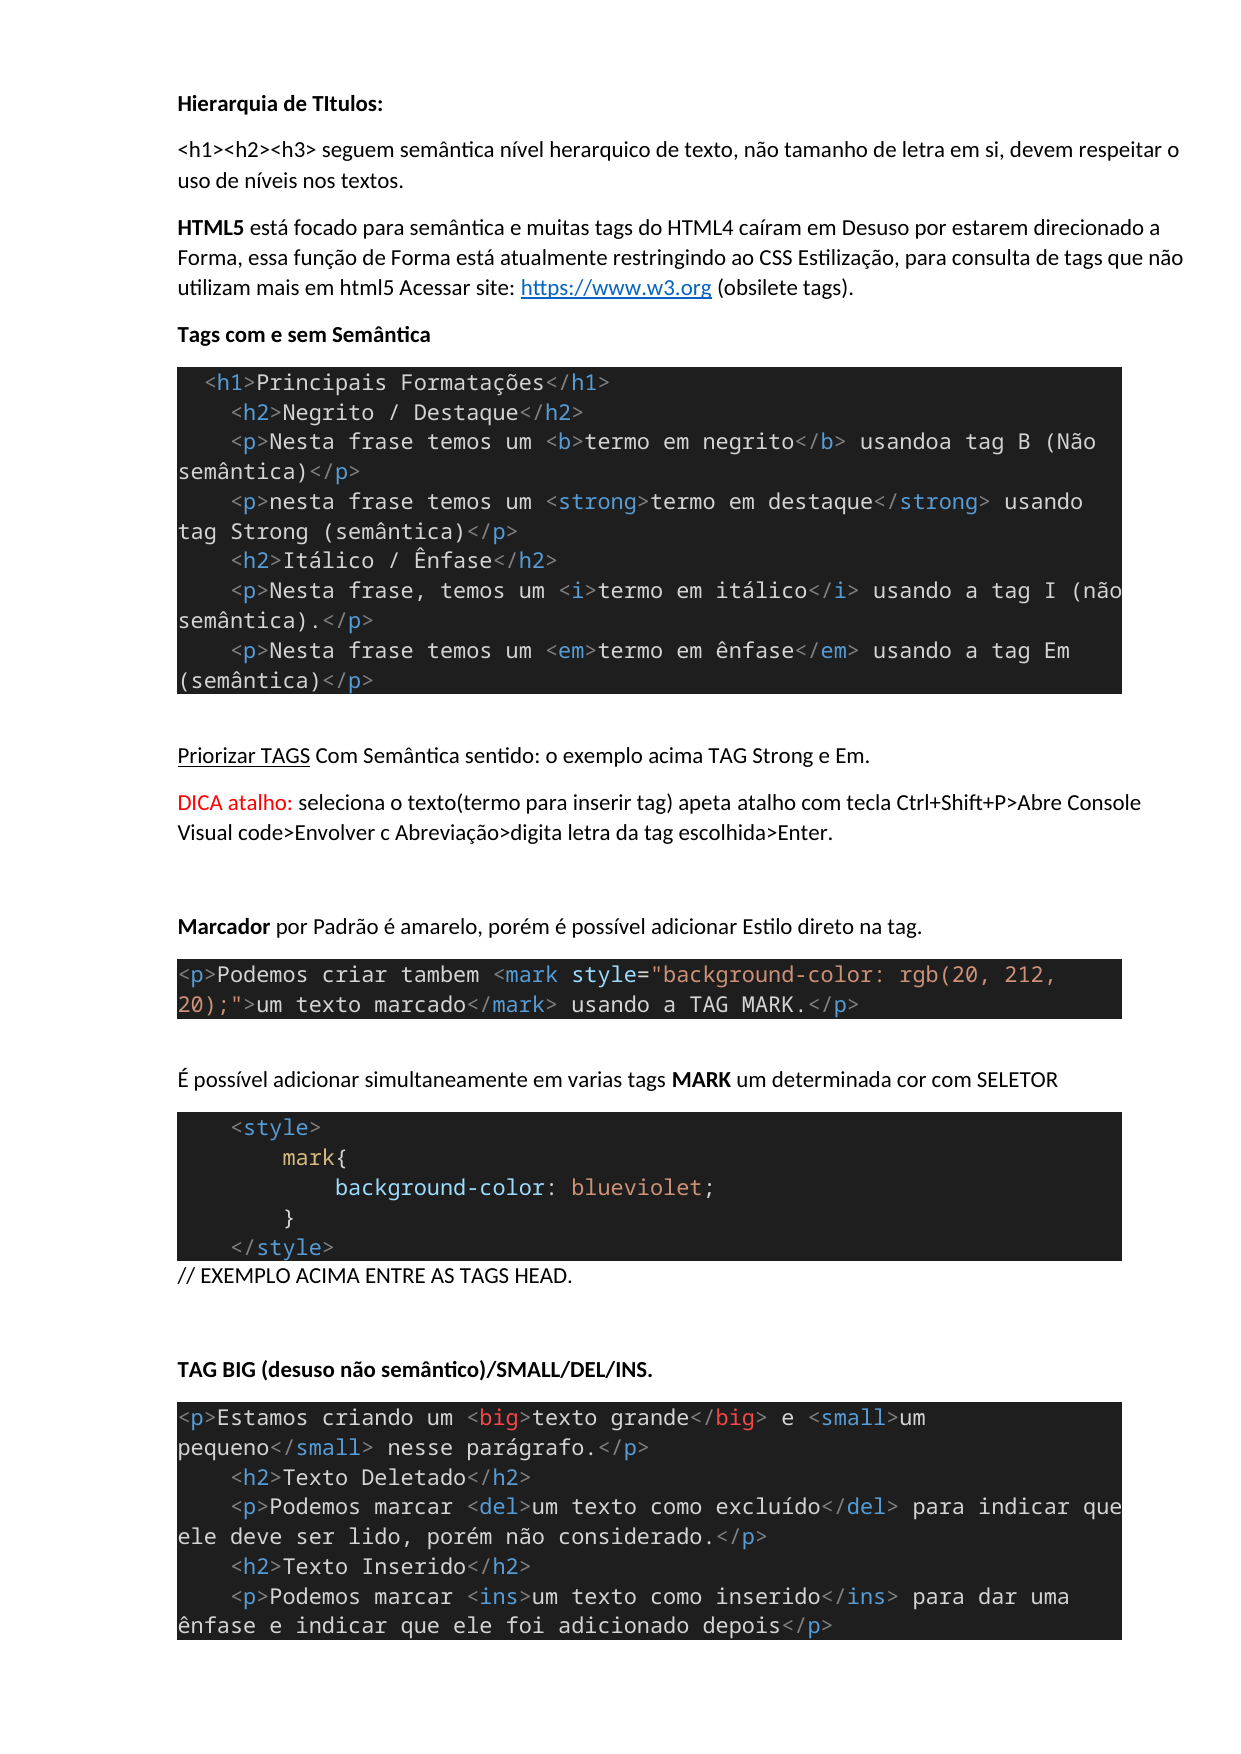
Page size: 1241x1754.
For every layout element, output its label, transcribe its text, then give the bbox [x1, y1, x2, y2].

text Hierarquia de TItulos: [177, 89, 1196, 117]
text </style> [177, 1232, 1122, 1261]
text <p>Podemos marcar <ins>um texto como inserido</ins> para dar uma ênfase e indicar que ele foi adicionado depois</p> [177, 1581, 1122, 1640]
text Marcador por Padrão é amarelo, porém é possível adicionar Estilo direto na tag. [177, 912, 1196, 940]
text <h1>Principais Formatações</h1> [177, 367, 1122, 397]
text <p>nesta frase temos um <strong>termo em destaque</strong> usando tag Strong (semântica)</p> [177, 486, 1122, 546]
text <p>Nesta frase, temos um <i>termo em itálico</i> usando a tag I (não semântica).</p> [177, 575, 1122, 635]
text <h2>Texto Inserido</h2> [177, 1551, 1122, 1581]
text <p>Estamos criando um <big>texto grande</big> e <small>um pequeno</small> nesse parágrafo.</p> [177, 1402, 1122, 1462]
text <p>Nesta frase temos um <em>termo em ênfase</em> usando a tag Em (semântica)</p> [177, 635, 1122, 694]
text <h1><h2><h3> seguem semântica nível herarquico de texto, não tamanho de letra em si, devem respeitar o uso de níveis nos textos. [177, 136, 1196, 194]
text TAG BIG (desuso não semântico)/SMALL/DEL/INS. [177, 1355, 1196, 1383]
text <p>Podemos criar tambem <mark style="background-color: rgb(20, 212, 20);">um texto marcado</mark> usando a TAG MARK.</p> [177, 959, 1122, 1019]
text Priorizar TAGS Com Semântica sentido: o exemplo acima TAG Strong e Em. [177, 741, 1196, 769]
text HTML5 está focado para semântica e muitas tags do HTML4 caíram em Desuso por estarem direcionado a Forma, essa função de Forma está atualmente restringindo ao CSS Estilização, para consulta de tags que não utilizam mais em html5 Acessar site: https://www.w3.org (obsilete tags). [177, 213, 1196, 301]
text } [177, 1202, 1122, 1232]
text // EXEMPLO ACIMA ENTRE AS TAGS HEAD. [177, 1261, 1196, 1289]
text DICA atalho: seleciona o texto(termo para inserir tag) apeta atalho com tecla Ctrl+Shift+P>Abre Console Visual code>Envolver c Abreviação>digita letra da tag escolhida>Enter. [177, 788, 1196, 846]
text <p>Nesta frase temos um <b>termo em negrito</b> usandoa tag B (Não semântica)</p> [177, 426, 1122, 486]
text <h2>Texto Deletado</h2> [177, 1462, 1122, 1491]
text Tags com e sem Semântica [177, 320, 1196, 348]
text <p>Podemos marcar <del>um texto como excluído</del> para indicar que ele deve ser lido, porém não considerado.</p> [177, 1491, 1122, 1551]
text <h2>Negrito / Destaque</h2> [177, 397, 1122, 426]
text <h2>Itálico / Ênfase</h2> [177, 546, 1122, 575]
text É possível adicionar simultaneamente em varias tags MARK um determinada cor com SELETOR [177, 1066, 1196, 1093]
text background-color: blueviolet; [177, 1172, 1122, 1202]
text mark{ [177, 1142, 1122, 1172]
text <style> [177, 1112, 1122, 1142]
